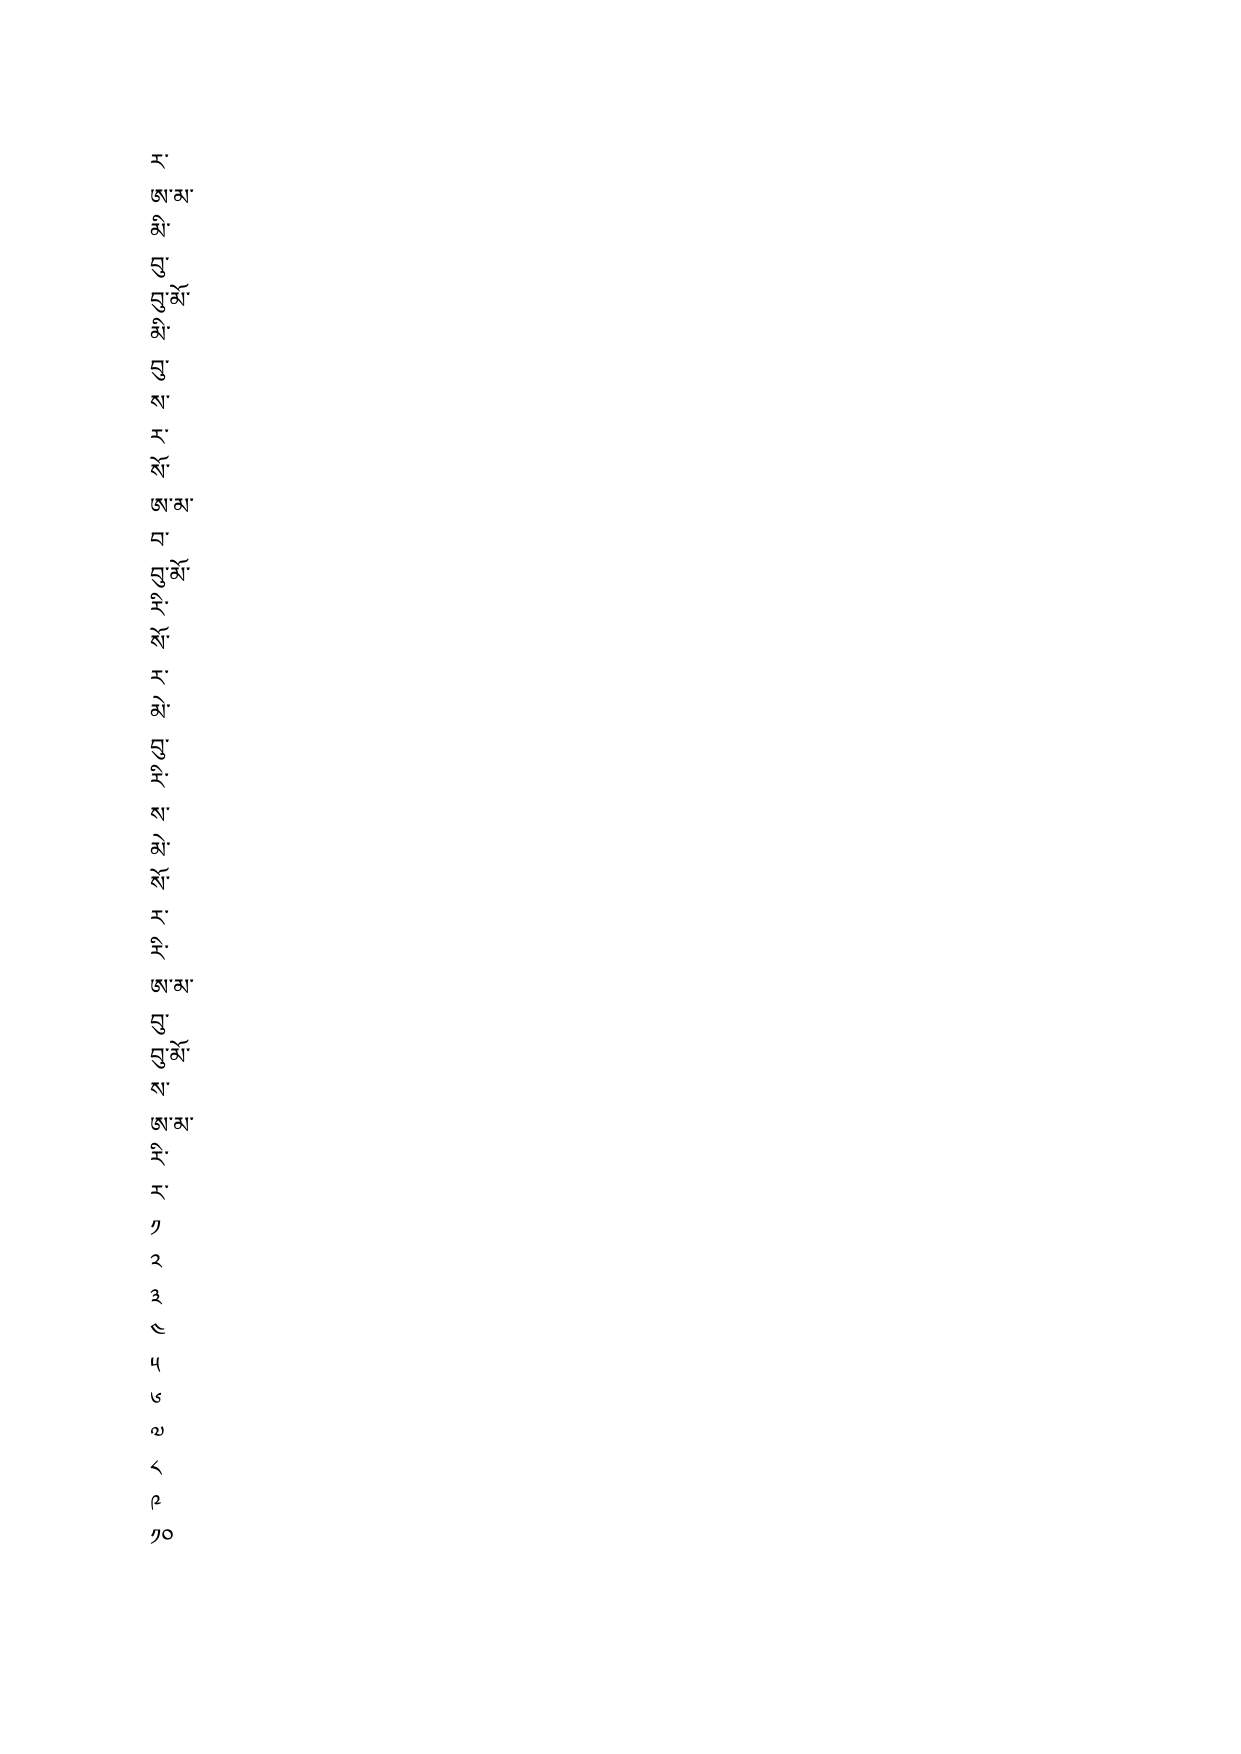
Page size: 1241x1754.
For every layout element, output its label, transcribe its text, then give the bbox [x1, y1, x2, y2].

text ཨ་མ་ [150, 1112, 1090, 1142]
text བུ་མོ་ [150, 1044, 1090, 1074]
text ༡ [150, 1216, 1090, 1246]
text ར་ [150, 666, 1090, 696]
text རི་ [150, 597, 1090, 627]
text བུ་ [150, 356, 1090, 386]
text རི་ [150, 941, 1090, 971]
text བུ་ [150, 1009, 1090, 1039]
text ར་ [150, 150, 1090, 180]
text མི་ [150, 219, 1090, 249]
text ༧ [150, 1422, 1090, 1452]
text རི་ [150, 769, 1090, 799]
text རི་ [150, 1147, 1090, 1177]
text མི་ [150, 322, 1090, 352]
text ༣ [150, 1284, 1090, 1314]
text སོ་ [150, 459, 1090, 489]
text ཨ་མ་ [150, 975, 1090, 1005]
text བུ་མོ་ [150, 287, 1090, 317]
text སོ་ [150, 872, 1090, 902]
text ༤ [150, 1319, 1090, 1349]
text ར་ [150, 425, 1090, 455]
text ༡༠ [150, 1525, 1090, 1555]
text ས་ [150, 1078, 1090, 1108]
text སོ་ [150, 631, 1090, 661]
text ཨ་མ་ [150, 494, 1090, 524]
text ༩ [150, 1491, 1090, 1521]
text ར་ [150, 906, 1090, 936]
text ར་ [150, 1181, 1090, 1211]
text ཨ་མ་ [150, 184, 1090, 214]
text ༦ [150, 1387, 1090, 1417]
text མེ་ [150, 837, 1090, 867]
text བུ་ [150, 734, 1090, 764]
text མེ་ [150, 700, 1090, 730]
text ༥ [150, 1353, 1090, 1383]
text ༢ [150, 1250, 1090, 1280]
text ས་ [150, 803, 1090, 833]
text ས་ [150, 391, 1090, 421]
text བུ་ [150, 253, 1090, 283]
text བ་ [150, 528, 1090, 558]
text བུ་མོ་ [150, 562, 1090, 592]
text ༨ [150, 1456, 1090, 1486]
